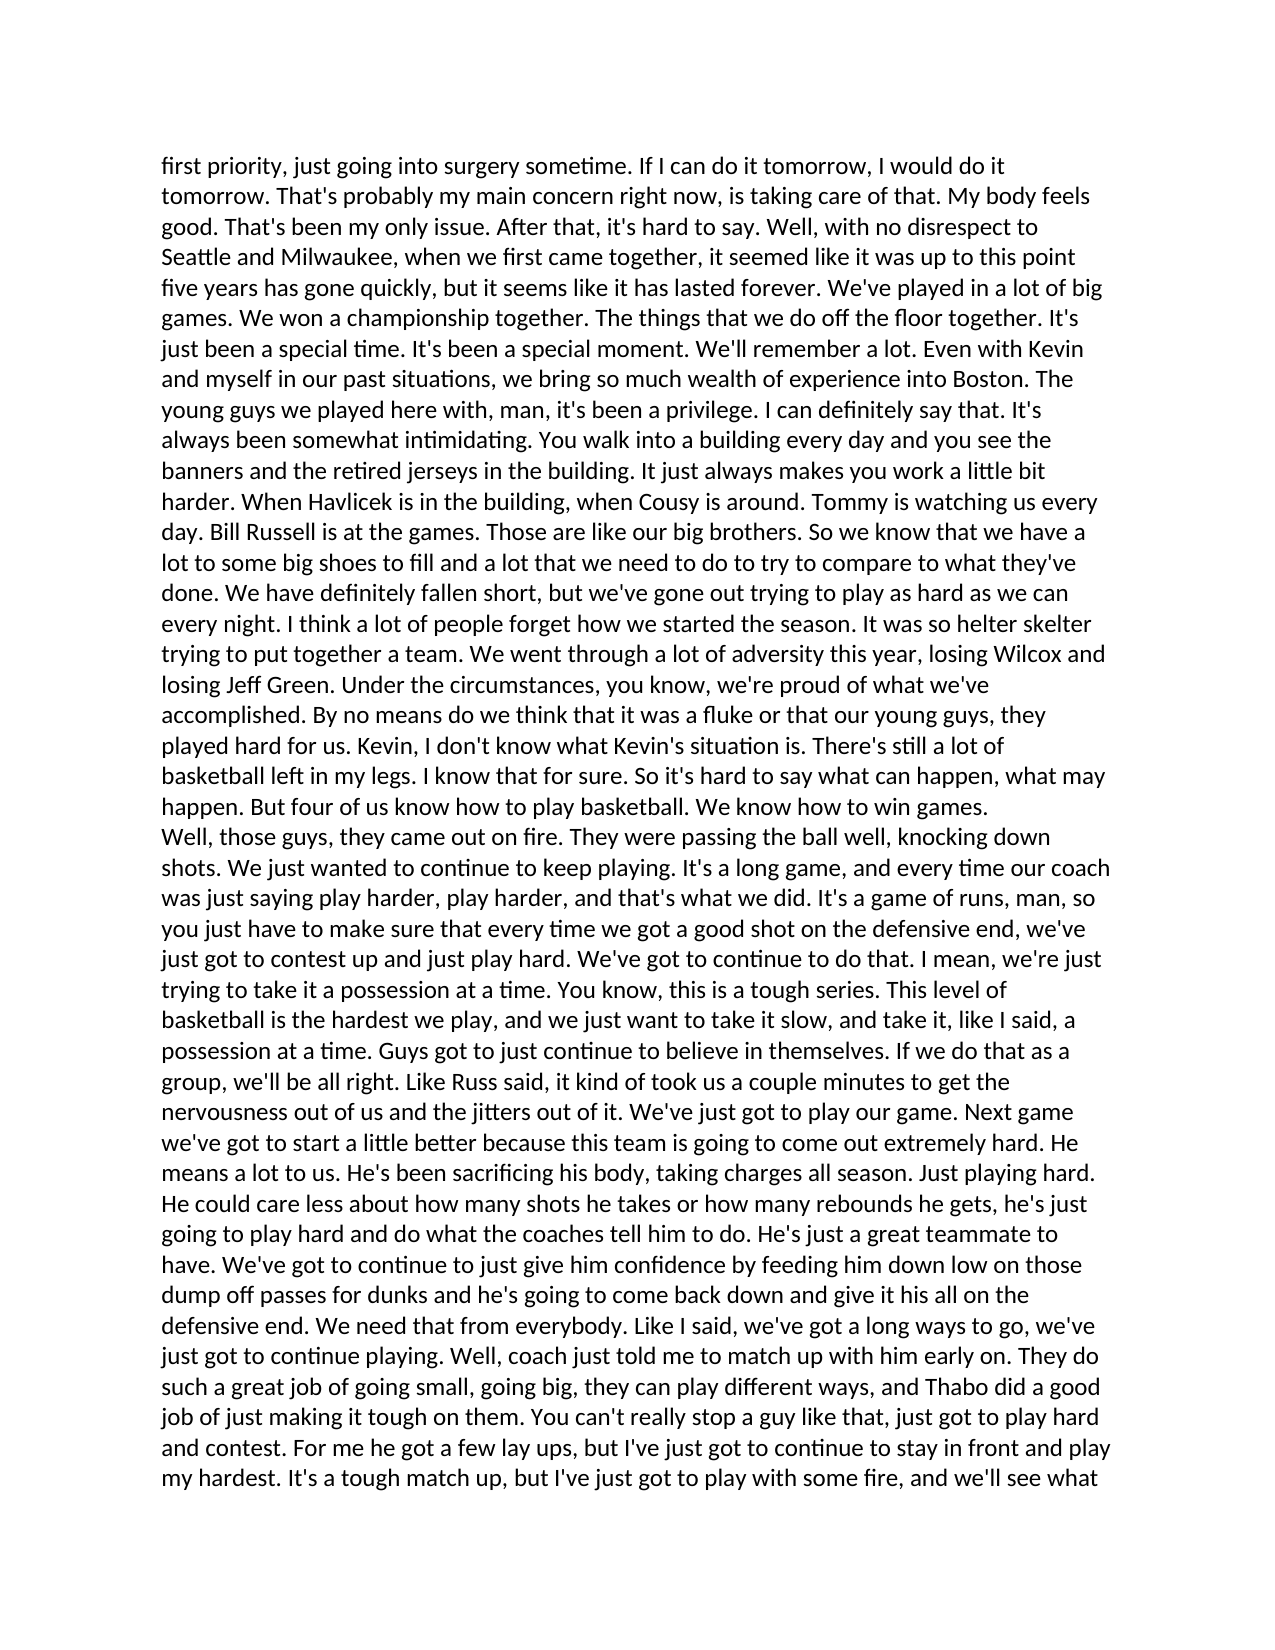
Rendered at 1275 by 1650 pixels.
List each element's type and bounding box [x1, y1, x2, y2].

table_cell [150, 150, 1125, 821]
table_cell [150, 821, 1125, 1493]
